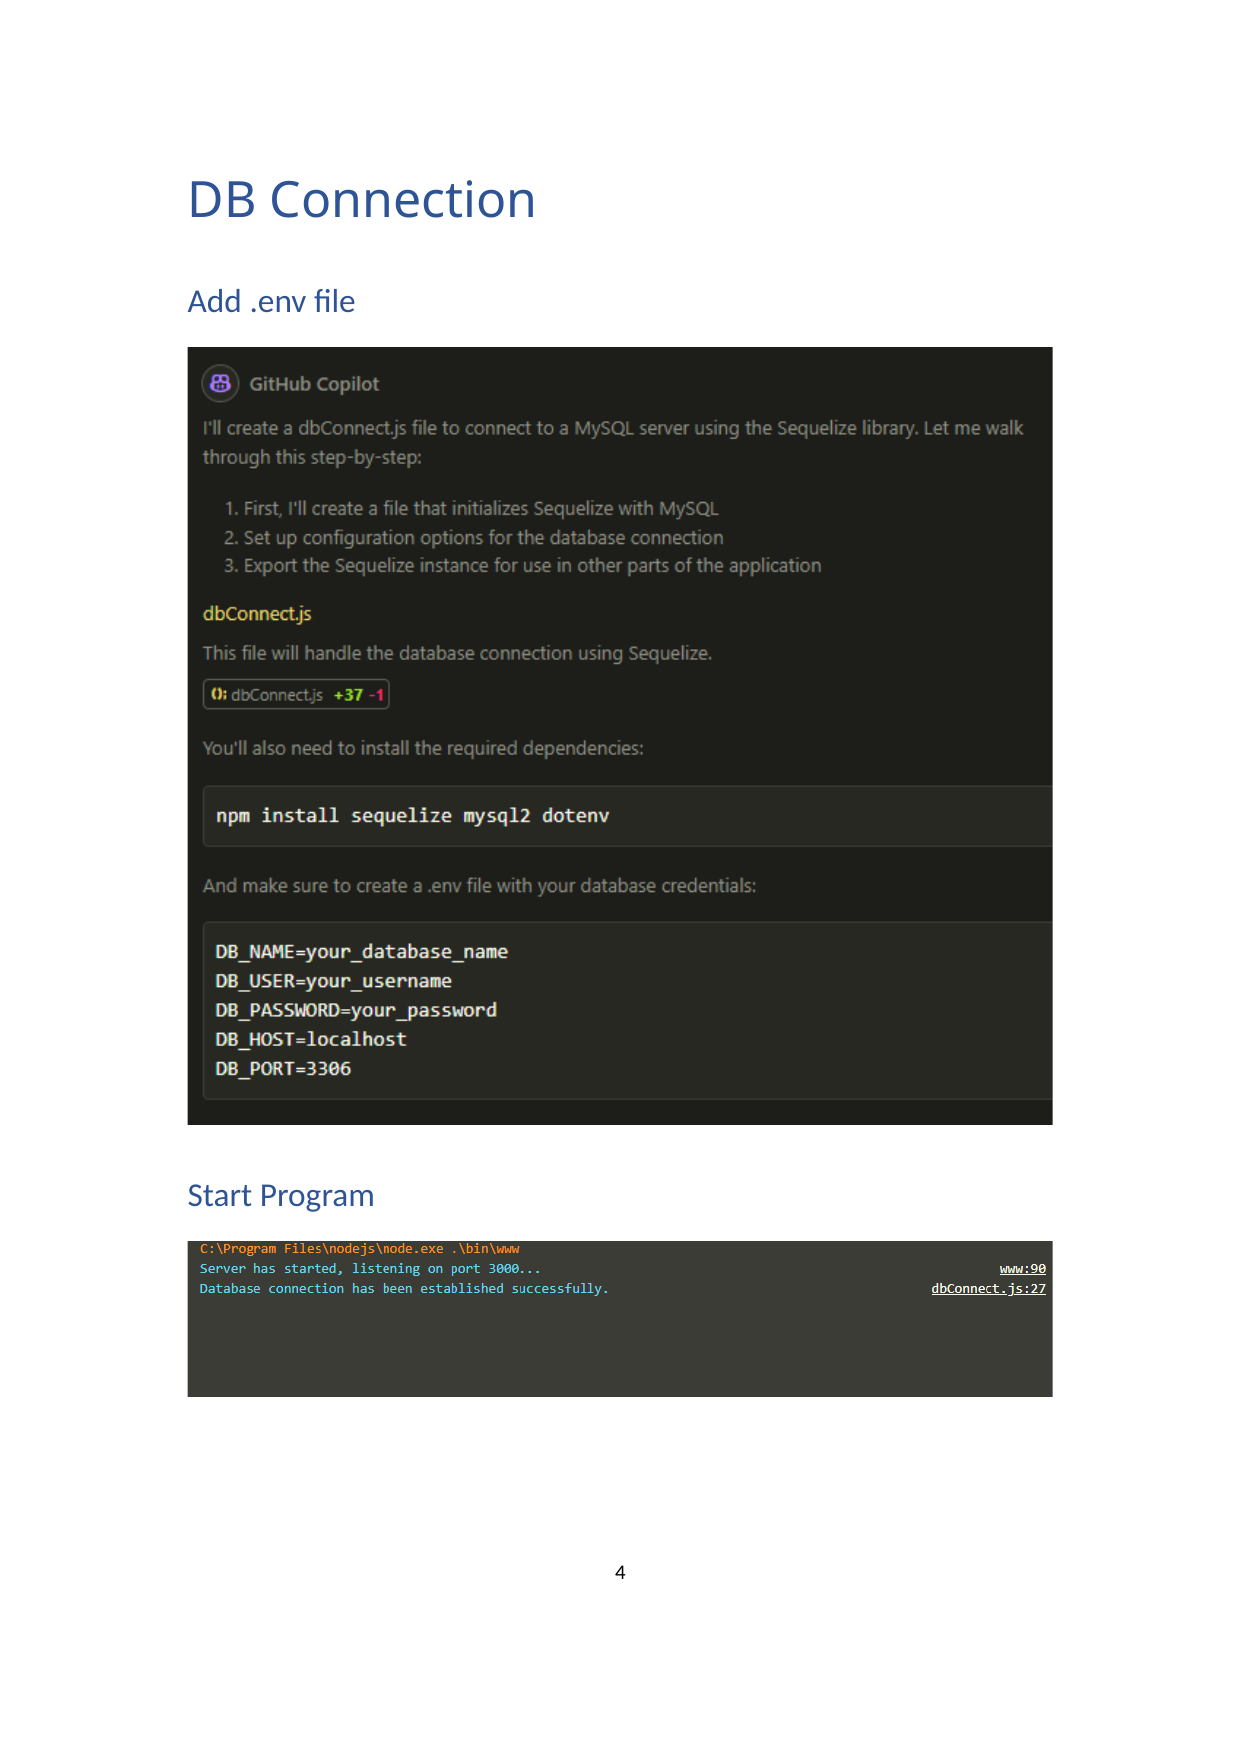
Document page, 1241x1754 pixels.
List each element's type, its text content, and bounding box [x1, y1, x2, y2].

subtitle Start Program [187, 1157, 1053, 1232]
picture [187, 1241, 1053, 1397]
picture [187, 347, 1053, 1125]
subtitle Add .env file [187, 263, 1053, 338]
subtitle DB Connection [187, 161, 1053, 236]
